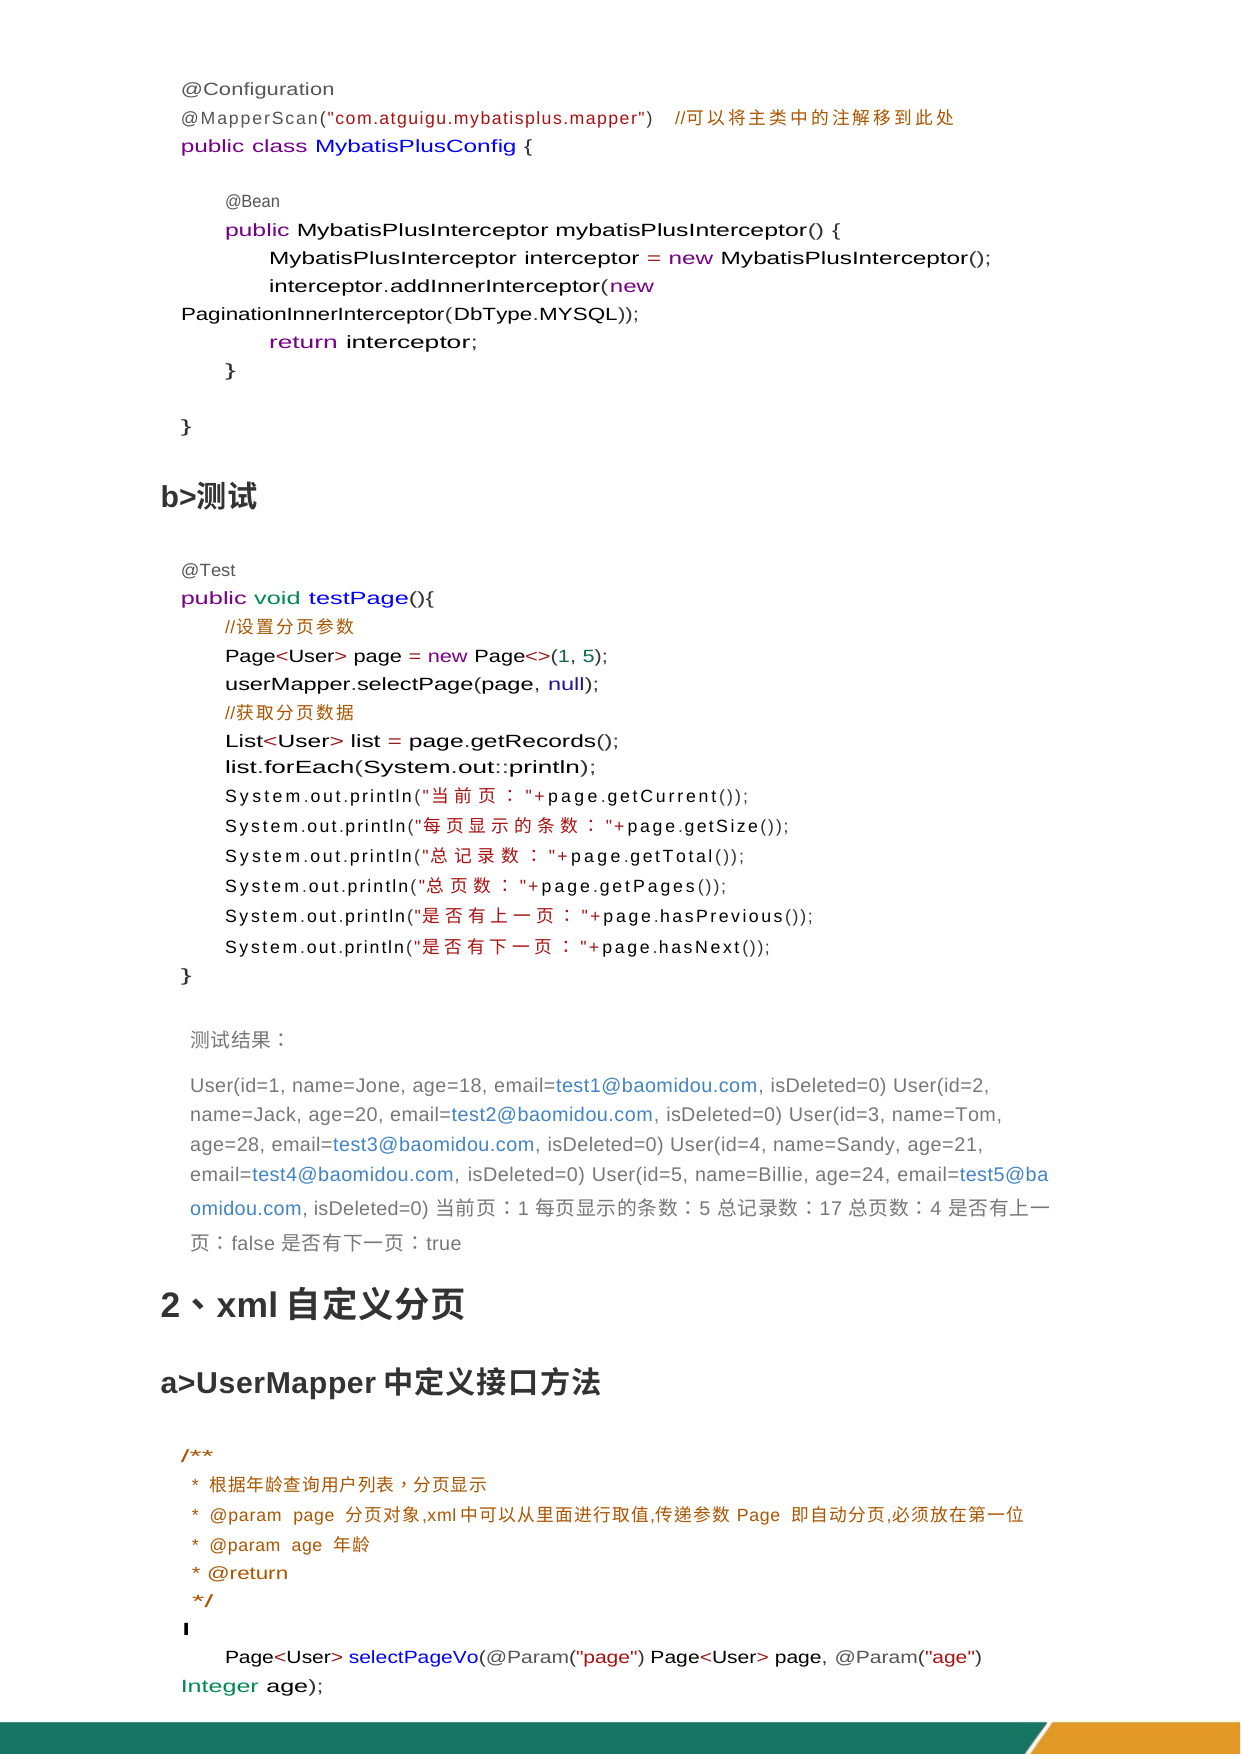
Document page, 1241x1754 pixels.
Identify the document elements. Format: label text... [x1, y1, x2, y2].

text Page<User> selectPageVo(@Param("page") Page<User> page, @Param("age") Integer age); [181, 1647, 991, 1696]
text * @return */ [192, 1563, 297, 1611]
text //获取分页数据 [225, 701, 1097, 724]
text @Test [181, 560, 1097, 580]
text } [181, 416, 1097, 436]
text } [181, 965, 1097, 986]
text public void testPage(){ [181, 588, 1097, 608]
text a>UserMapper中定义接口方法 [160, 1361, 1097, 1402]
text User(id=1, name=Jone, age=18, email=test1@baomidou.com, isDeleted=0) User(id=2, name=Jack, age=20, email=test2@baomidou.com, isDeleted=0) User(id=3, name=Tom, age=28, email=test3@baomidou.com, isDeleted=0) User(id=4, name=Sandy, age=21, email=test4@baomidou.com, isDeleted=0) User(id=5, name=Billie, age=24, email=test5@ba omidou.com, isDeleted=0) 当前页：1 每页显示的条数：5 总记录数：17 总页数：4 是否有上一页：false 是否有下一页：true [190, 1074, 1056, 1256]
text //设置分页参数 [225, 614, 1097, 638]
text @MapperScan("com.atguigu.mybatisplus.mapper") //可以将主类中的注解移到此处public class MybatisPlusConfig { [181, 106, 959, 157]
text * @param page 分页对象,xml中可以从里面进行取值,传递参数 Page 即自动分页,必须放在第一位* @param age 年龄 [192, 1503, 1028, 1556]
text /** [181, 1446, 1097, 1466]
text @Bean [225, 191, 1097, 211]
text List<User> list = page.getRecords(); list.forEach(System.out::println); System.out.println("当前页："+page.getCurrent()); System.out.println("每页显示的条数："+page.getSize()); System.out.println("总记录数："+page.getTotal()); System.out.println("总页数："+page.getPages()); System.out.println("是否有上一页："+page.hasPrevious()); System.out.println("是否有下一页："+page.hasNext()); [225, 731, 821, 958]
picture [0, 1720, 1241, 1754]
text * 根据年龄查询用户列表，分页显示 [192, 1472, 1097, 1497]
text @Configuration [181, 78, 1097, 99]
text } [225, 360, 1097, 380]
text b>测试 [160, 475, 1097, 516]
text 测试结果： [190, 1026, 1097, 1053]
text I [181, 1619, 1097, 1639]
text 2、xml自定义分页 [160, 1280, 1097, 1328]
text Page<User> page = new Page<>(1, 5); userMapper.selectPage(page, null); [225, 646, 616, 694]
text public MybatisPlusInterceptor mybatisPlusInterceptor() { MybatisPlusInterceptor interceptor = new MybatisPlusInterceptor(); interceptor.addInnerInterceptor(new [225, 219, 1002, 296]
text PaginationInnerInterceptor(DbType.MYSQL)); return interceptor; [181, 304, 649, 352]
